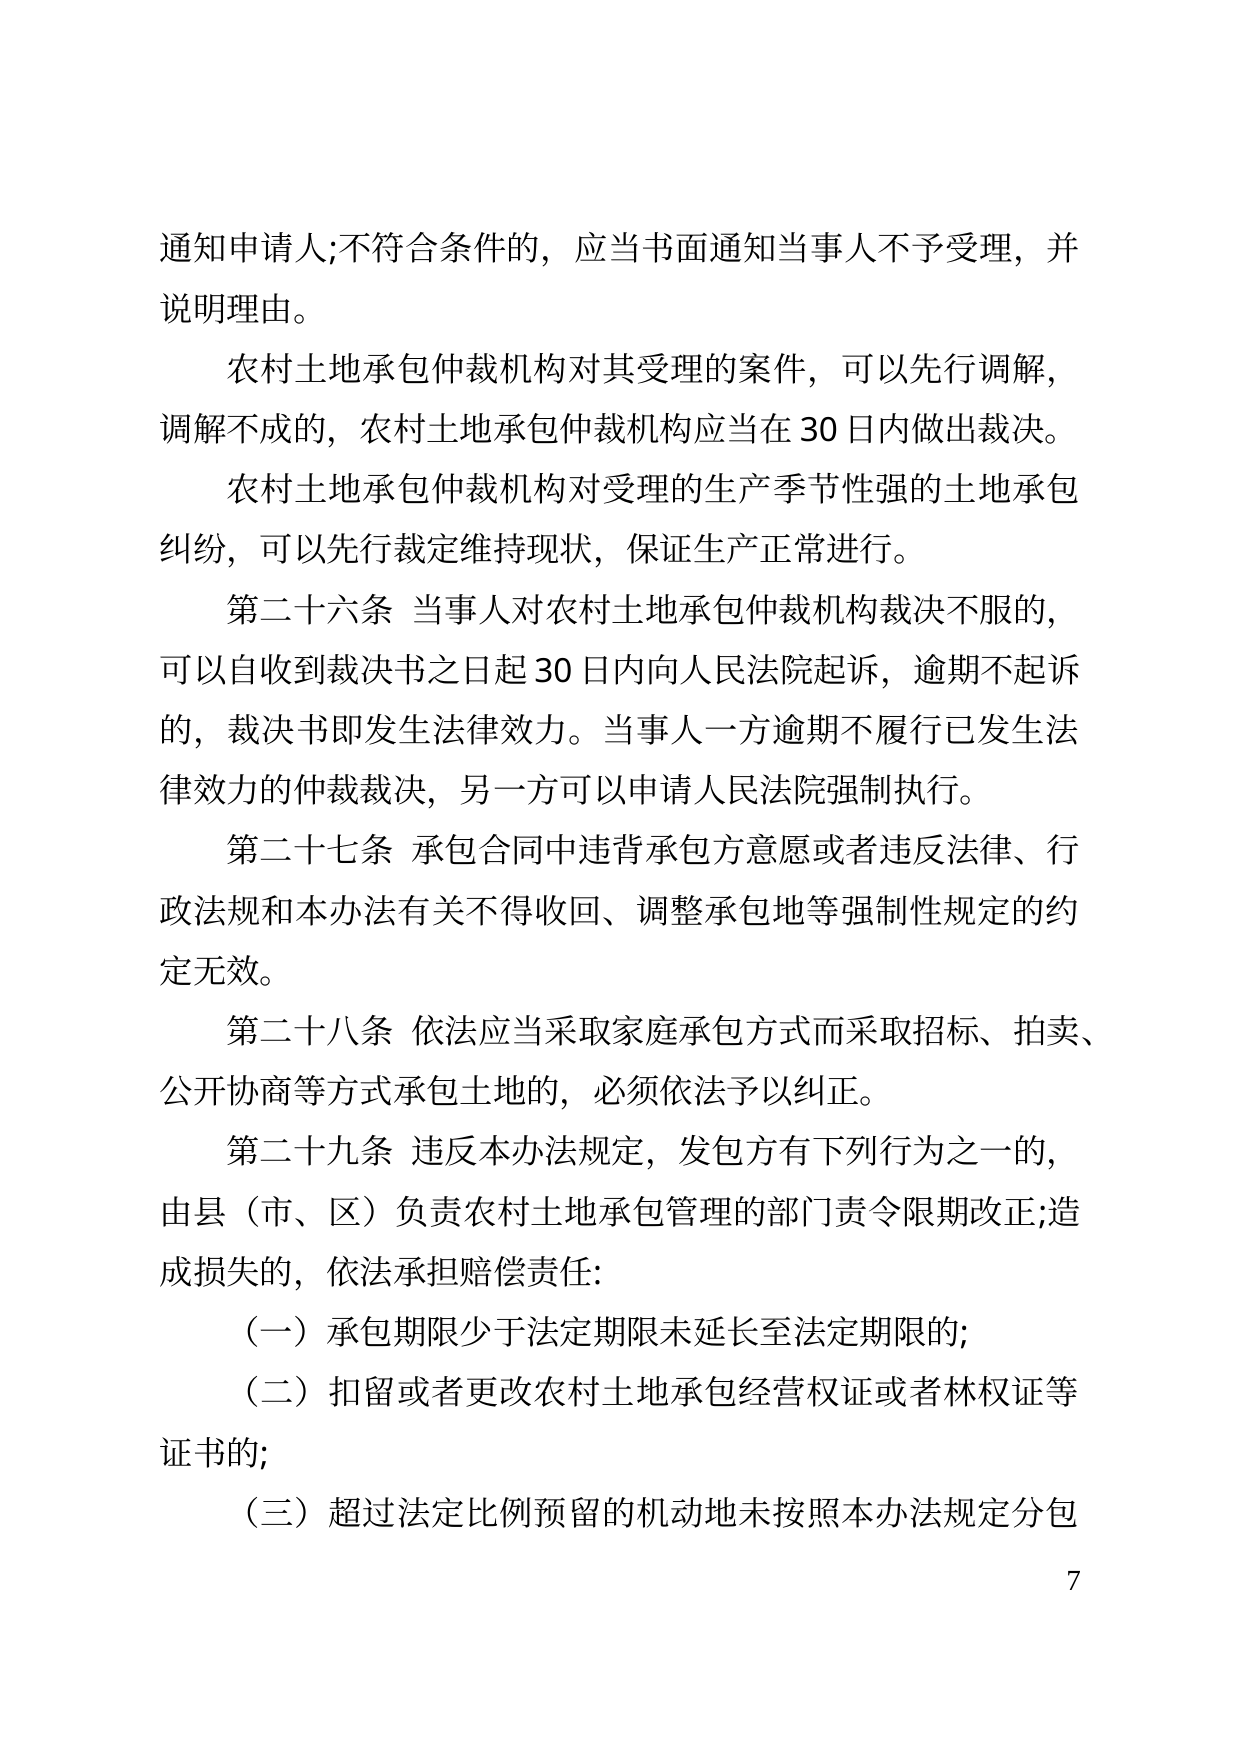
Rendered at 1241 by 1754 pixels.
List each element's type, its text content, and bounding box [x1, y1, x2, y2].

text 农村土地承包仲裁机构对受理的生产季节性强的土地承包纠纷，可以先行裁定维持现状，保证生产正常进行。 [159, 453, 1081, 574]
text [159, 1477, 1081, 1537]
text 第二十八条 依法应当采取家庭承包方式而采取招标、拍卖、公开协商等方式承包土地的，必须依法予以纠正。 [159, 995, 1081, 1116]
text 第二十七条 承包合同中违背承包方意愿或者违反法律、行政法规和本办法有关不得收回、调整承包地等强制性规定的约定无效。 [159, 815, 1081, 995]
text （二）扣留或者更改农村土地承包经营权证或者林权证等证书的; [159, 1357, 1081, 1477]
text 农村土地承包仲裁机构对其受理的案件，可以先行调解，调解不成的，农村土地承包仲裁机构应当在30日内做出裁决。 [159, 333, 1081, 453]
text （一）承包期限少于法定期限未延长至法定期限的; [159, 1296, 1081, 1357]
text 第二十九条 违反本办法规定，发包方有下列行为之一的，由县（市、区）负责农村土地承包管理的部门责令限期改正;造成损失的，依法承担赔偿责任: [159, 1116, 1081, 1296]
text 第二十六条 当事人对农村土地承包仲裁机构裁决不服的，可以自收到裁决书之日起30日内向人民法院起诉，逾期不起诉的，裁决书即发生法律效力。当事人一方逾期不履行已发生法律效力的仲裁裁决，另一方可以申请人民法院强制执行。 [159, 574, 1081, 815]
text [159, 213, 1081, 333]
